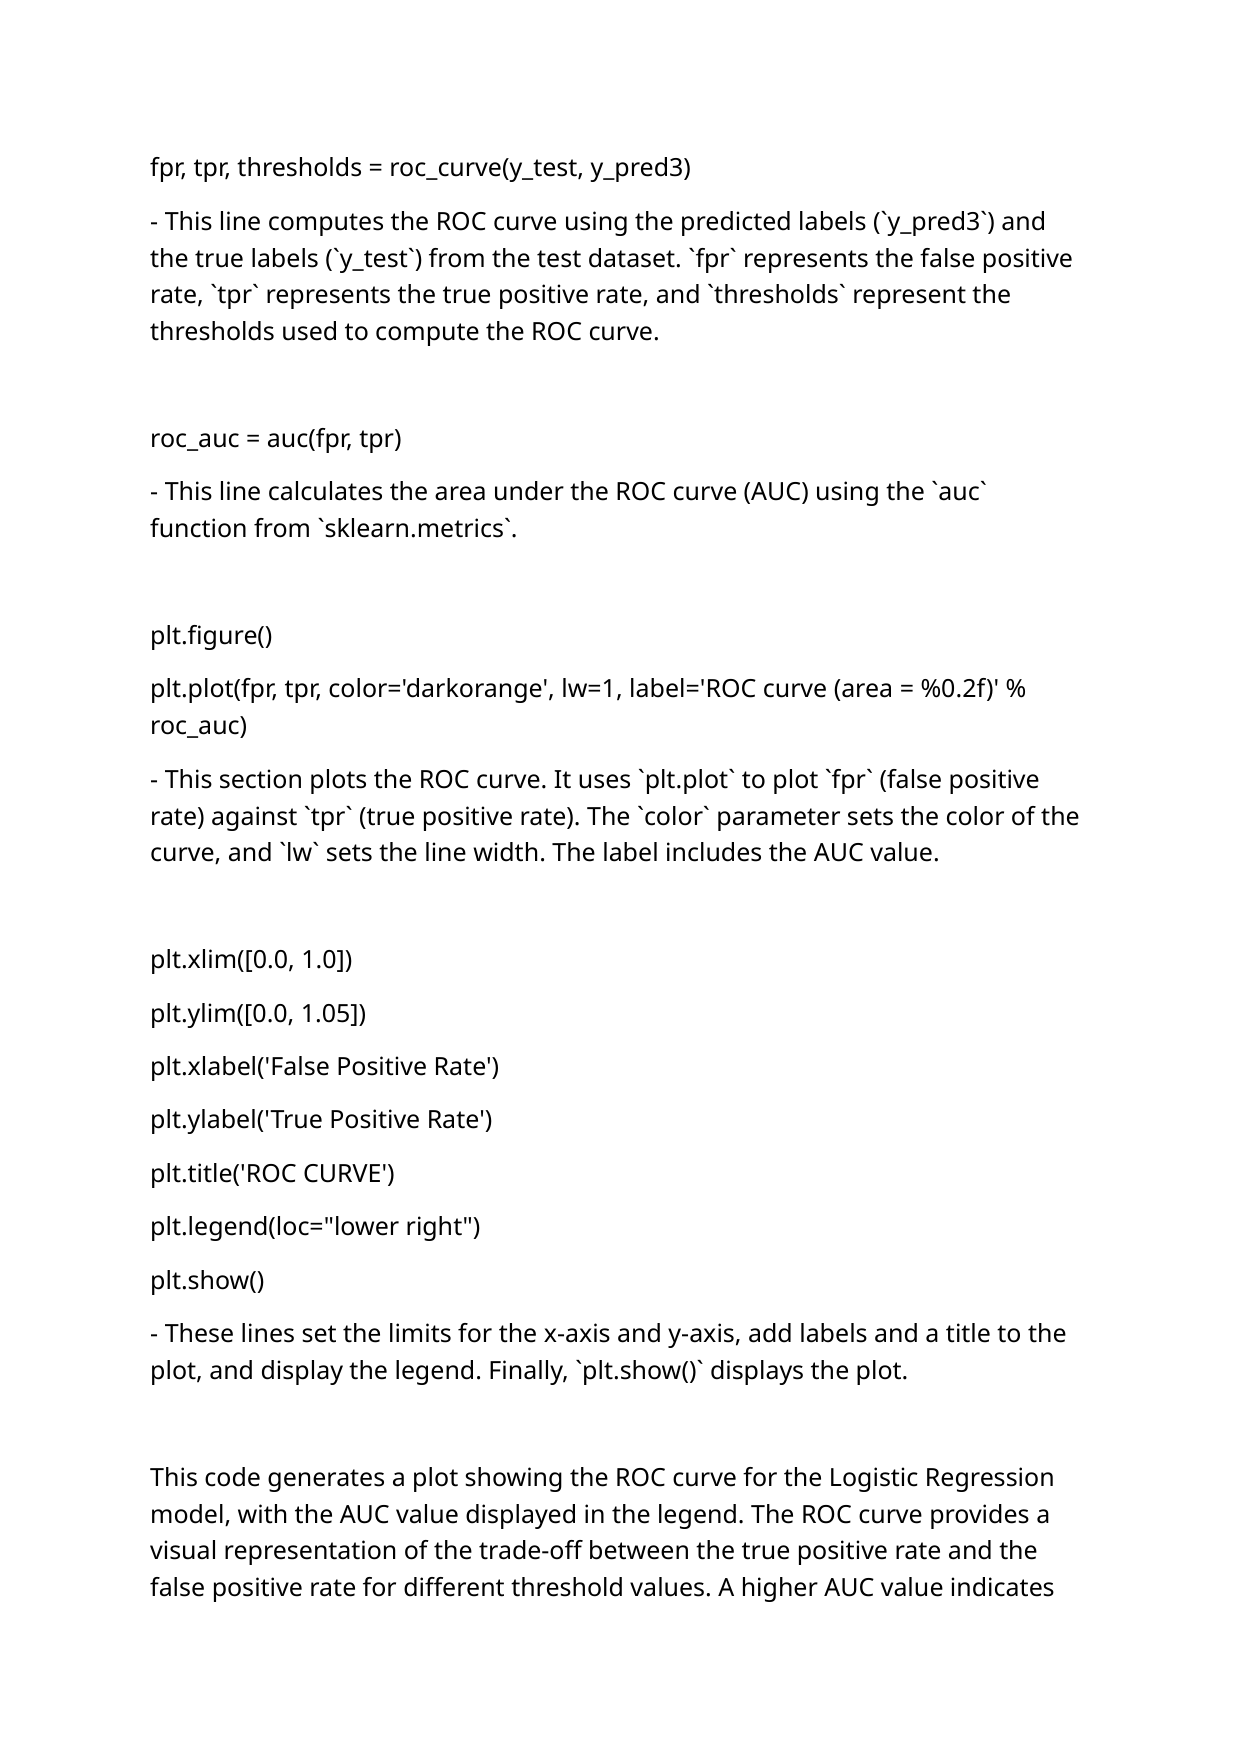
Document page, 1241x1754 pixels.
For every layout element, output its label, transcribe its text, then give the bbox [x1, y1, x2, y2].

text - This section plots the ROC curve. It uses `plt.plot` to plot `fpr` (false positive rate) against `tpr` (true positive rate). The `color` parameter sets the color of the curve, and `lw` sets the line width. The label includes the AUC value. [150, 761, 1090, 869]
text plt.show() [150, 1262, 1090, 1296]
text - This line computes the ROC curve using the predicted labels (`y_pred3`) and the true labels (`y_test`) from the test dataset. `fpr` represents the false positive rate, `tpr` represents the true positive rate, and `thresholds` represent the thresholds used to compute the ROC curve. [150, 203, 1090, 348]
text plt.title('ROC CURVE') [150, 1156, 1090, 1189]
text - This line calculates the area under the ROC curve (AUC) using the `auc` function from `sklearn.metrics`. [150, 474, 1090, 545]
text plt.xlim([0.0, 1.0]) [150, 942, 1090, 976]
text plt.ylim([0.0, 1.05]) [150, 995, 1090, 1029]
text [150, 1459, 1090, 1604]
text plt.ylabel('True Positive Rate') [150, 1102, 1090, 1136]
text roc_auc = auc(fpr, tpr) [150, 421, 1090, 455]
text plt.legend(loc="lower right") [150, 1209, 1090, 1243]
text - These lines set the limits for the x-axis and y-axis, add labels and a title to the plot, and display the legend. Finally, `plt.show()` displays the plot. [150, 1316, 1090, 1387]
text plt.plot(fpr, tpr, color='darkorange', lw=1, label='ROC curve (area = %0.2f)' % roc_auc) [150, 671, 1090, 742]
text fpr, tpr, thresholds = roc_curve(y_test, y_pred3) [150, 150, 1090, 184]
text plt.figure() [150, 618, 1090, 652]
text plt.xlabel('False Positive Rate') [150, 1049, 1090, 1083]
